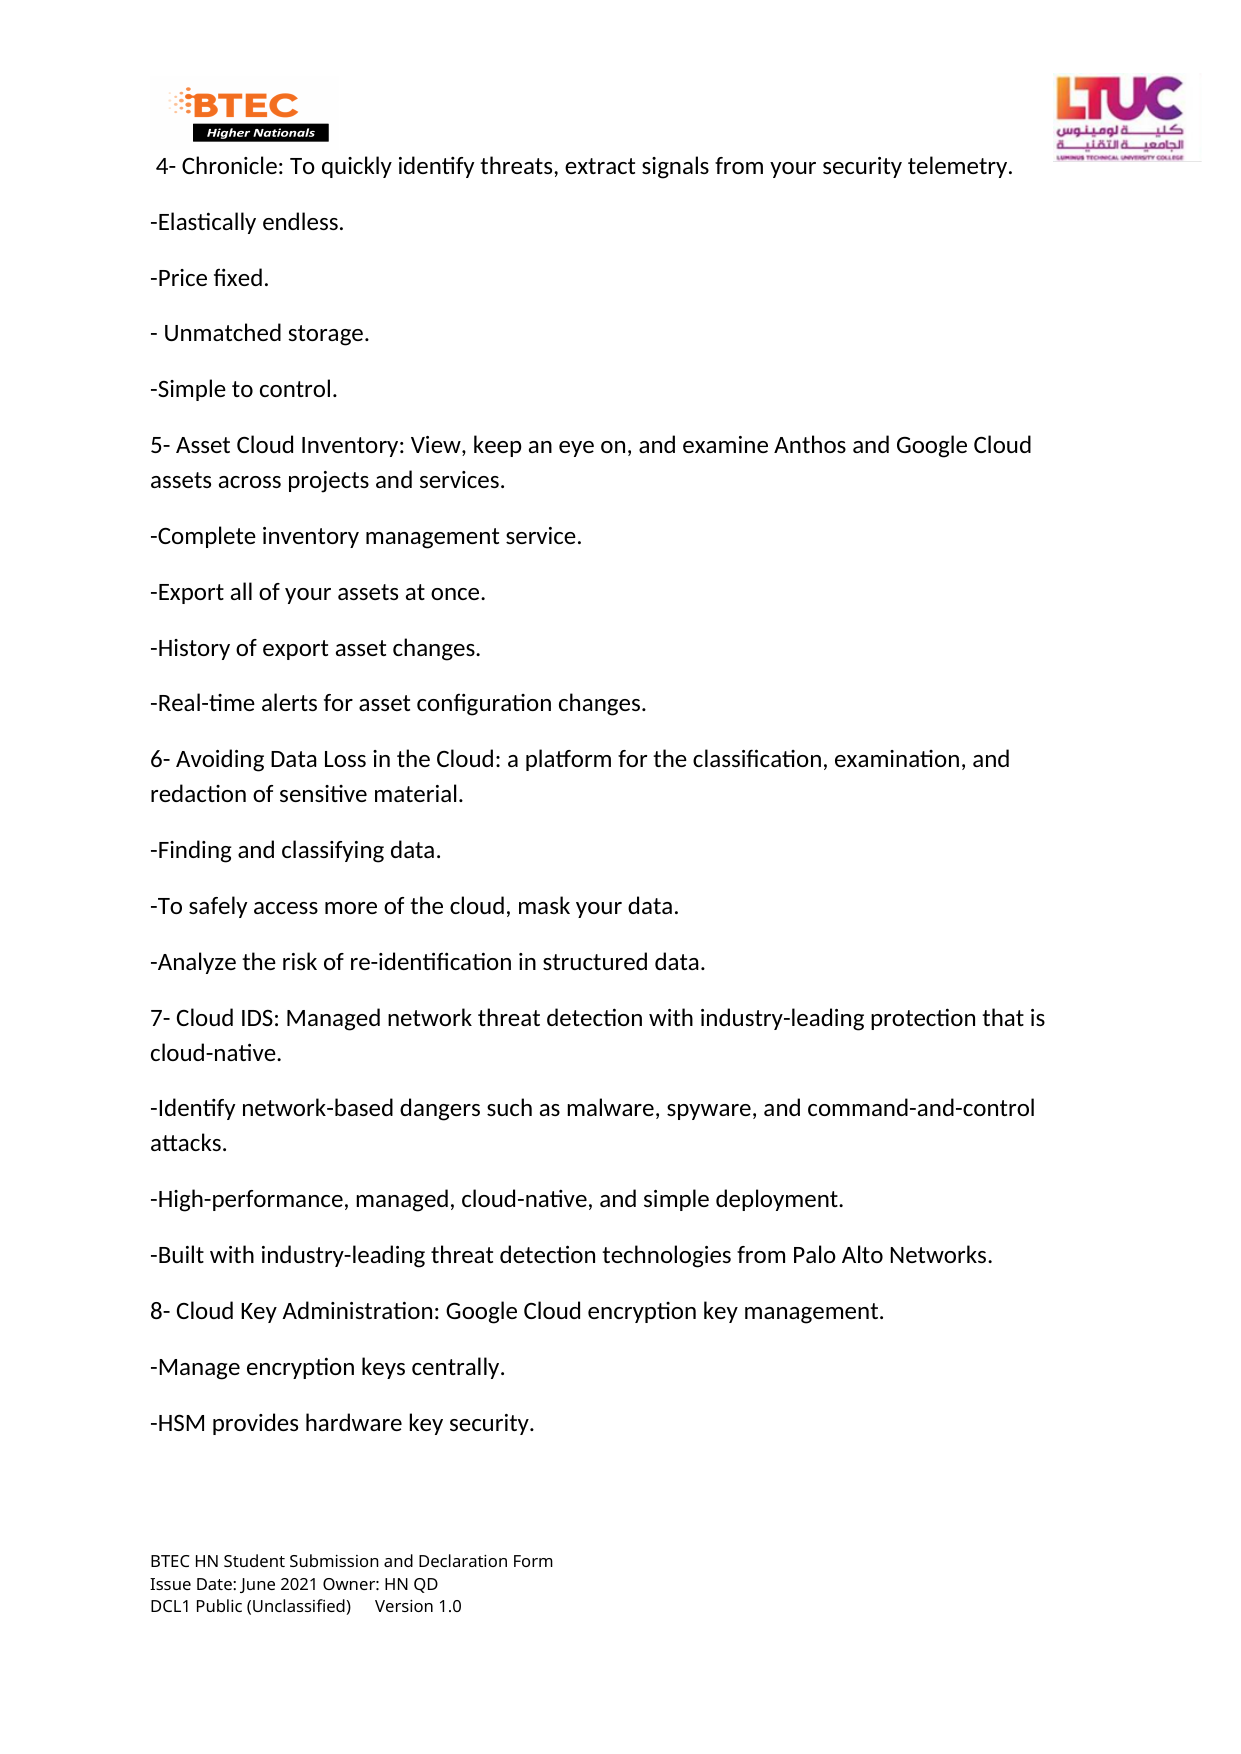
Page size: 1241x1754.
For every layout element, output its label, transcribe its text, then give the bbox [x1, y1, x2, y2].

text - Unmatched storage. [150, 317, 1090, 348]
text 7- Cloud IDS: Managed network threat detection with industry-leading protection that is cloud-native. [150, 1002, 1090, 1067]
text -HSM provides hardware key security. [150, 1407, 1090, 1437]
picture [1053, 73, 1202, 163]
text 5- Asset Cloud Inventory: View, keep an eye on, and examine Anthos and Google Cloud assets across projects and services. [150, 429, 1090, 495]
text -Price fixed. [150, 262, 1090, 292]
text -To safely access more of the cloud, mask your data. [150, 890, 1090, 921]
text -Simple to control. [150, 373, 1090, 404]
picture [150, 76, 339, 150]
text 6- Avoiding Data Loss in the Cloud: a platform for the classification, examination, and redaction of sensitive material. [150, 743, 1090, 809]
text -Export all of your assets at once. [150, 576, 1090, 606]
text -Elastically endless. [150, 206, 1090, 236]
text -Built with industry-leading threat detection technologies from Palo Alto Networks. [150, 1239, 1090, 1270]
text -Finding and classifying data. [150, 834, 1090, 865]
text -High-performance, managed, cloud-native, and simple deployment. [150, 1183, 1090, 1214]
text -Manage encryption keys centrally. [150, 1351, 1090, 1381]
text 8- Cloud Key Administration: Google Cloud encryption key management. [150, 1295, 1090, 1326]
text -Real-time alerts for asset configuration changes. [150, 687, 1090, 718]
text -History of export asset changes. [150, 632, 1090, 662]
text -Complete inventory management service. [150, 520, 1090, 551]
text 4- Chronicle: To quickly identify threats, extract signals from your security telemetry. [150, 150, 1090, 181]
text -Identify network-based dangers such as malware, spyware, and command-and-control attacks. [150, 1092, 1090, 1158]
text -Analyze the risk of re-identification in structured data. [150, 946, 1090, 976]
